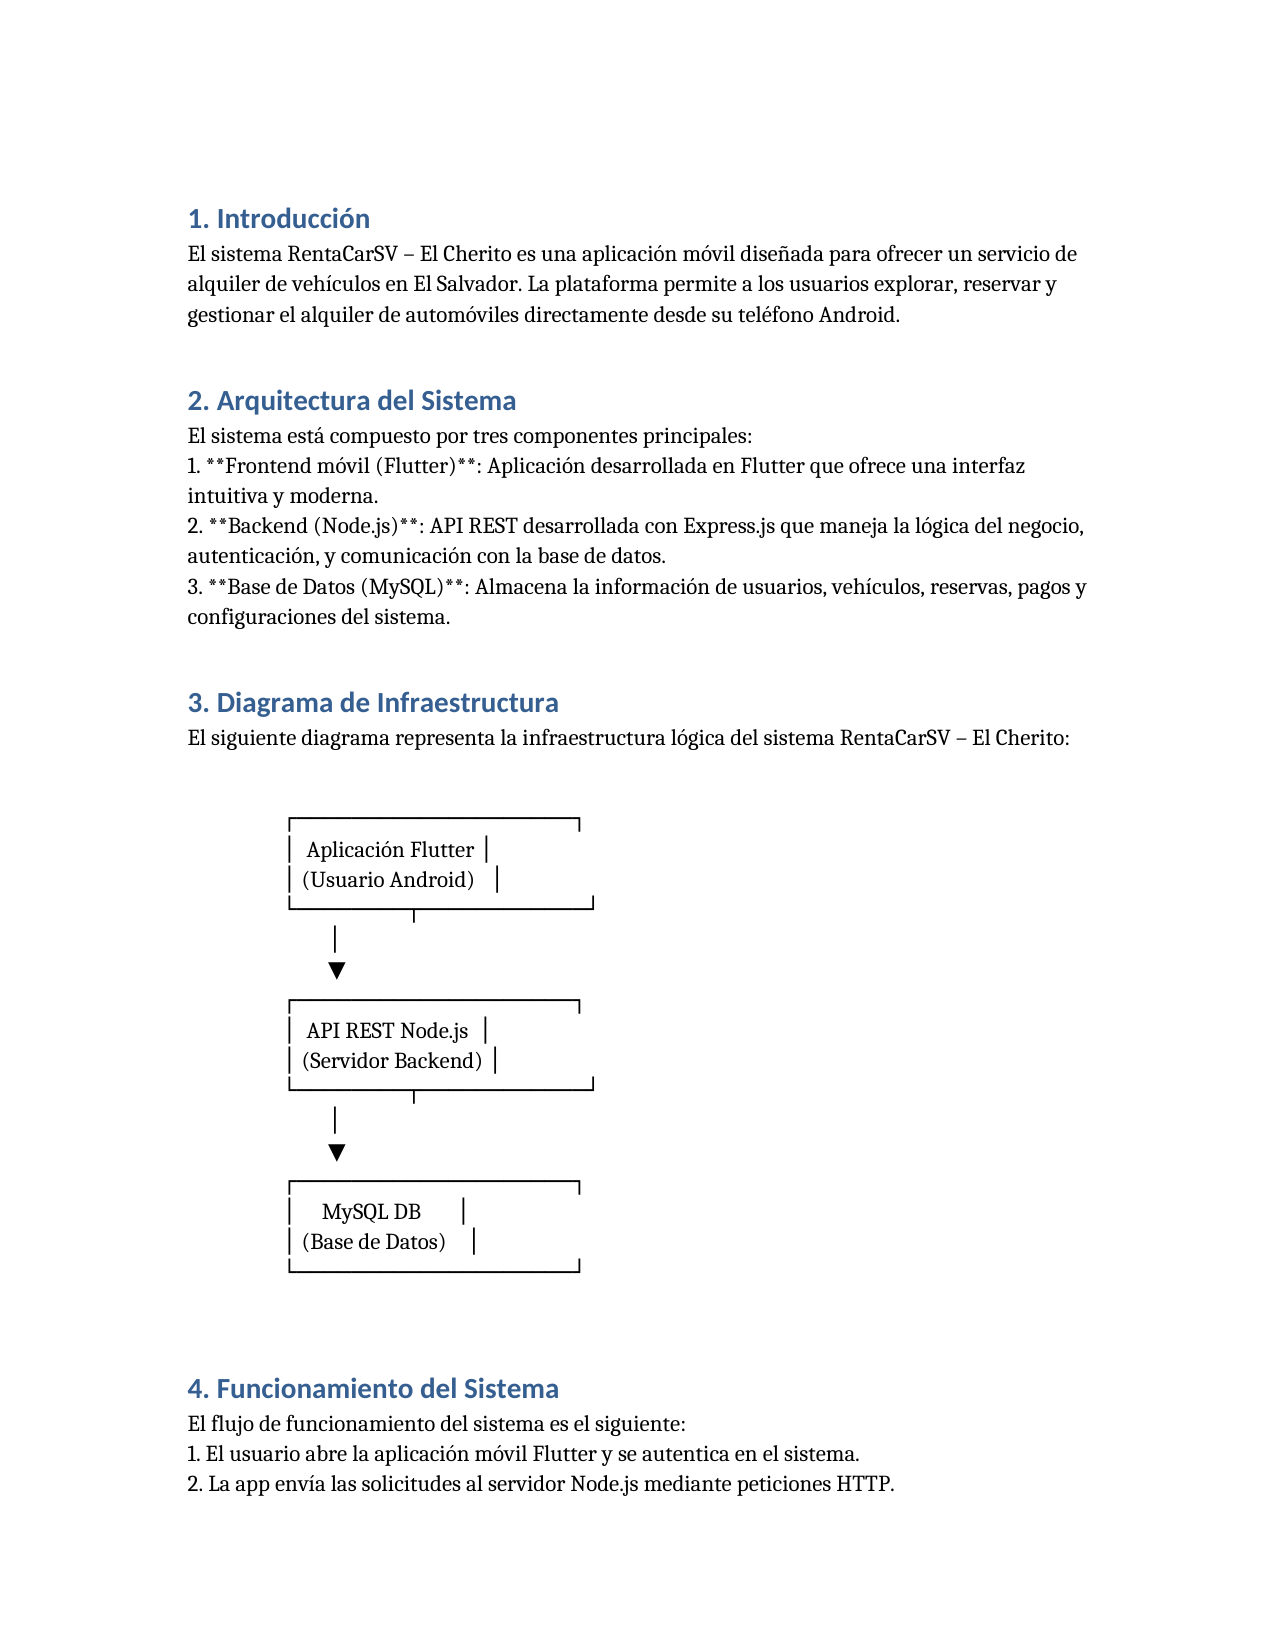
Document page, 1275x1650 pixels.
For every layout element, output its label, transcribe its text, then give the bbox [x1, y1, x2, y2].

text El sistema RentaCarSV – El Cherito es una aplicación móvil diseñada para ofrecer un servicio de alquiler de vehículos en El Salvador. La plataforma permite a los usuarios explorar, reservar y gestionar el alquiler de automóviles directamente desde su teléfono Android. [187, 241, 1087, 328]
subtitle 2. Arquitectura del Sistema [187, 382, 1087, 417]
text El siguiente diagrama representa la infraestructura lógica del sistema RentaCarSV – El Cherito: [187, 725, 1087, 751]
list ┌────────────────────┐ │ Aplicación Flutter │ │ (Usuario Android) │ └────────┬────────────┘ │ ▼ ┌────────────────────┐ │ API REST Node.js │ │ (Servidor Backend) │ └────────┬────────────┘ │ ▼ ┌────────────────────┐ │ MySQL DB │ │ (Base de Datos) │ └────────────────────┘ [262, 776, 1087, 1316]
subtitle 3. Diagrama de Infraestructura [187, 684, 1087, 719]
text El sistema está compuesto por tres componentes principales: 1. **Frontend móvil (Flutter)**: Aplicación desarrollada en Flutter que ofrece una interfaz intuitiva y moderna. 2. **Backend (Node.js)**: API REST desarrollada con Express.js que maneja la lógica del negocio, autenticación, y comunicación con la base de datos. 3. **Base de Datos (MySQL)**: Almacena la información de usuarios, vehículos, reservas, pagos y configuraciones del sistema. [187, 422, 1087, 630]
subtitle 1. Introducción [187, 200, 1087, 236]
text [187, 1411, 1087, 1497]
subtitle 4. Funcionamiento del Sistema [187, 1370, 1087, 1405]
